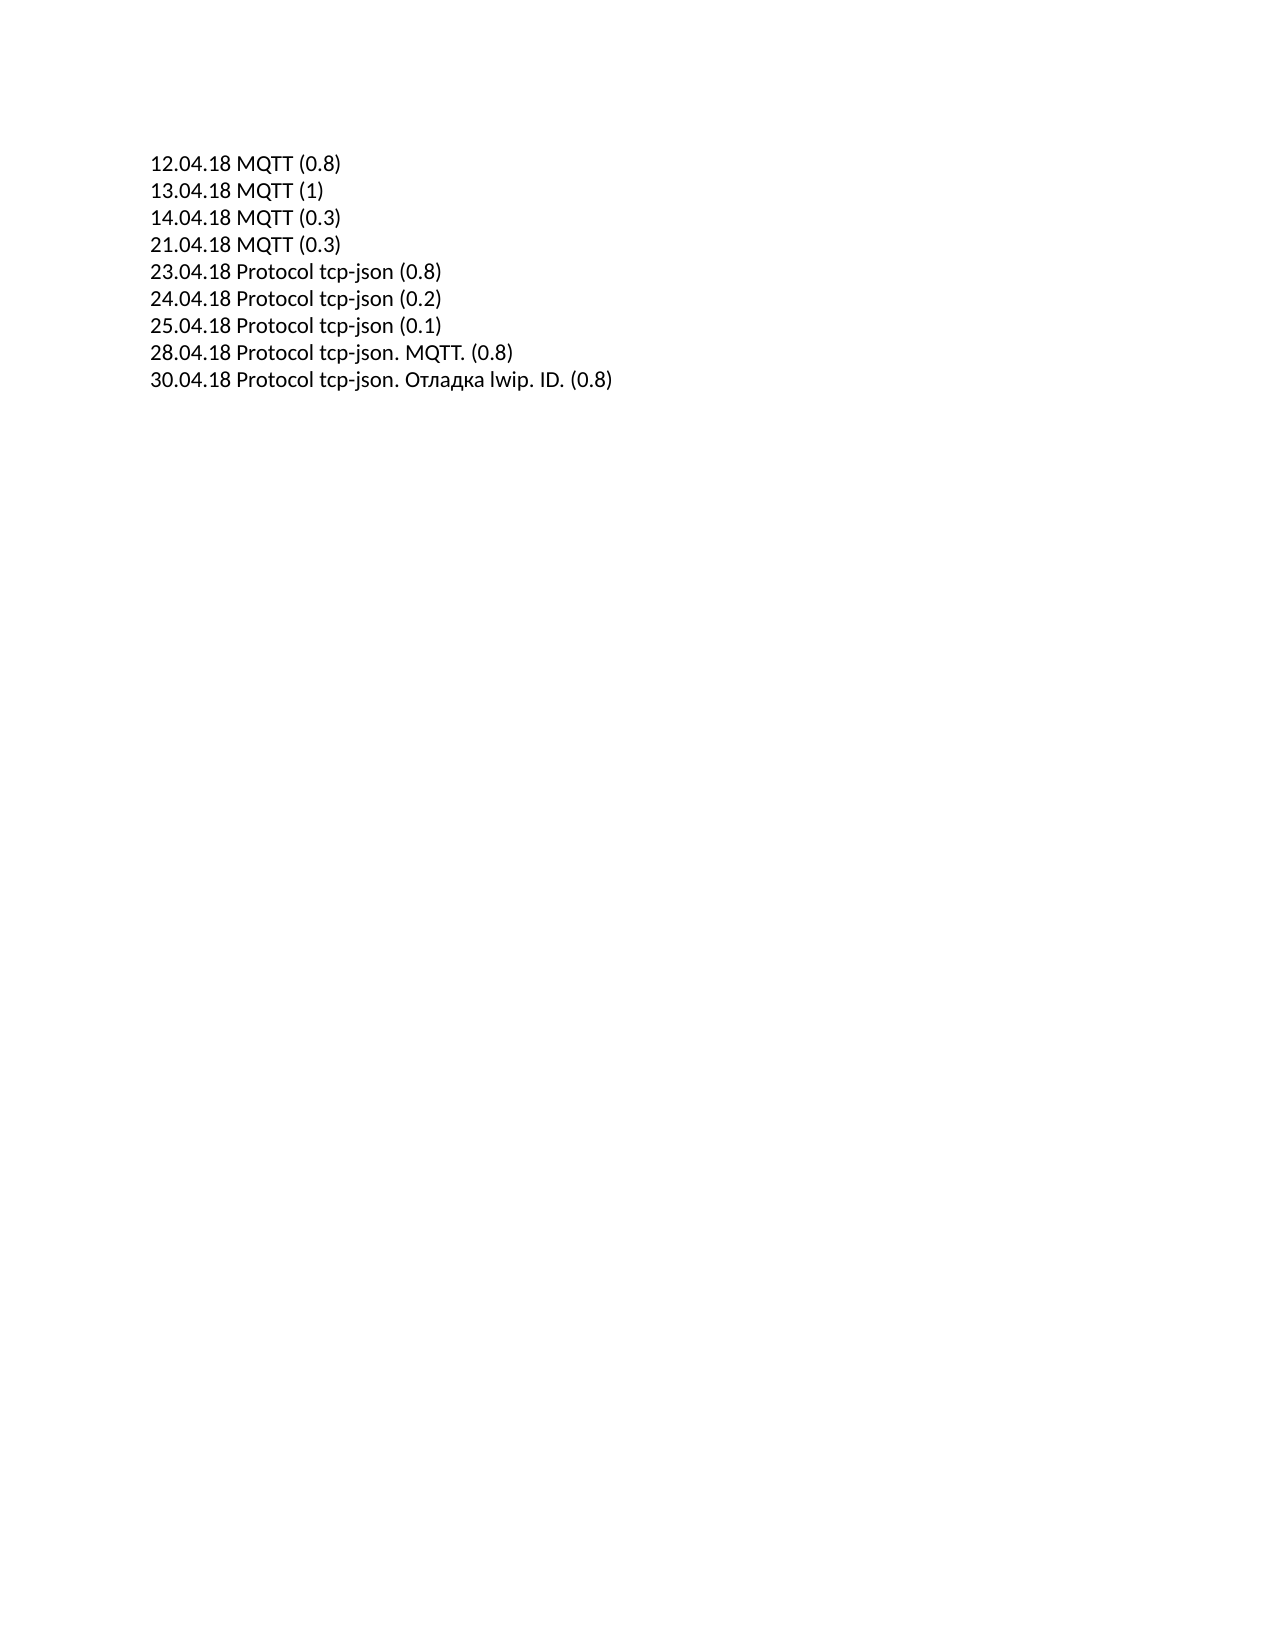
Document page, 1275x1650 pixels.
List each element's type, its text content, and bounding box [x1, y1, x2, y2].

text 24.04.18 Protocol tcp-json (0.2) [150, 285, 1125, 312]
text 14.04.18 MQTT (0.3) [150, 204, 1125, 231]
text 12.04.18 MQTT (0.8) [150, 150, 1125, 177]
text 25.04.18 Protocol tcp-json (0.1) [150, 312, 1125, 339]
text 28.04.18 Protocol tcp-json. МQTT. (0.8) [150, 339, 1125, 366]
text 21.04.18 MQTT (0.3) [150, 231, 1125, 258]
text 30.04.18 Protocol tcp-json. Отладка lwip. ID. (0.8) [150, 366, 1125, 393]
text 13.04.18 MQTT (1) [150, 177, 1125, 204]
text 23.04.18 Protocol tcp-json (0.8) [150, 258, 1125, 285]
